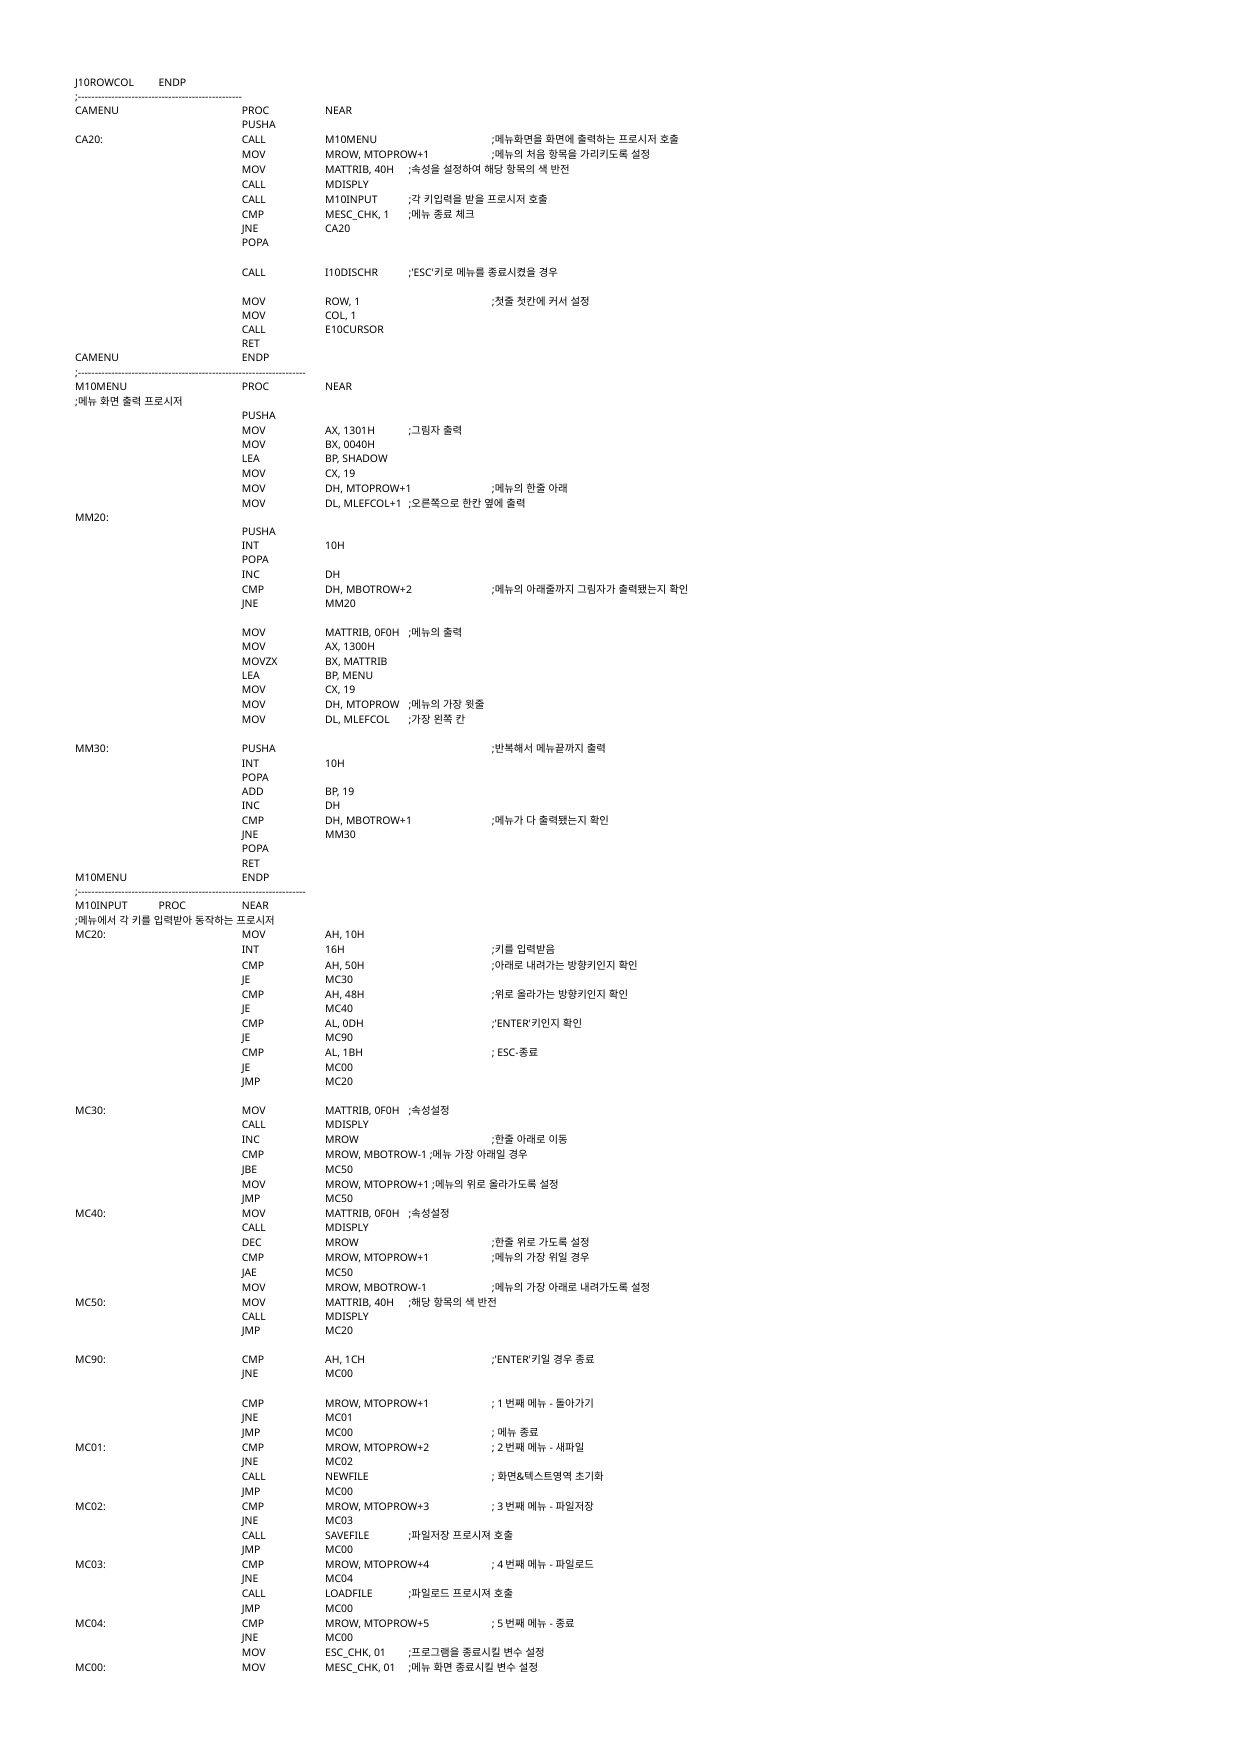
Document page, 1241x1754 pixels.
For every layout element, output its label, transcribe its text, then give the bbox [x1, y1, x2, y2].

text MOV DL, MLEFCOL ;가장 왼쪽 칸 [75, 711, 1165, 727]
text CAMENU ENDP [75, 351, 1165, 365]
text MOV AX, 1301H ;그림자 출력 [75, 422, 1165, 438]
text JNE MC00 [75, 1630, 1165, 1644]
text ;-------------------------------------------------------------------- [75, 884, 1165, 898]
text MC00: MOV MESC_CHK, 01 ;메뉴 화면 종료시킬 변수 설정 [75, 1659, 1165, 1674]
text MOV ESC_CHK, 01 ;프로그램을 종료시킬 변수 설정 [75, 1644, 1165, 1659]
text MOV COL, 1 [75, 308, 1165, 322]
text MC90: CMP AH, 1CH ;'ENTER'키일 경우 종료 [75, 1352, 1165, 1367]
text JNE MM30 [75, 828, 1165, 842]
text INC DH [75, 798, 1165, 812]
text M10MENU PROC NEAR [75, 379, 1165, 393]
text CALL MDISPLY [75, 1220, 1165, 1234]
text MOV MATTRIB, 40H ;속성을 설정하여 해당 항목의 색 반전 [75, 162, 1165, 177]
text MOV MATTRIB, 0F0H ;메뉴의 출력 [75, 624, 1165, 640]
text CMP AL, 1BH ; ESC-종료 [75, 1045, 1165, 1060]
text MOV CX, 19 [75, 682, 1165, 696]
text POPA [75, 236, 1165, 250]
text DEC MROW ;한줄 위로 가도록 설정 [75, 1234, 1165, 1250]
text INT 10H [75, 756, 1165, 770]
text ;------------------------------------------------- [75, 89, 1165, 103]
text JMP MC00 [75, 1542, 1165, 1557]
text CMP MROW, MBOTROW-1 ;메뉴 가장 아래일 경우 [75, 1147, 1165, 1162]
text CALL MDISPLY [75, 177, 1165, 191]
text JE MC30 [75, 972, 1165, 986]
text MOV DH, MTOPROW ;메뉴의 가장 윗줄 [75, 696, 1165, 711]
text CAMENU PROC NEAR [75, 103, 1165, 117]
text MOV DH, MTOPROW+1 ;메뉴의 한줄 아래 [75, 480, 1165, 495]
text JNE MC01 [75, 1410, 1165, 1424]
text JNE MC00 [75, 1367, 1165, 1381]
text MM20: [75, 510, 1165, 524]
text JBE MC50 [75, 1162, 1165, 1176]
text JNE CA20 [75, 221, 1165, 236]
text ;메뉴에서 각 키를 입력받아 동작하는 프로시저 [75, 913, 1165, 928]
text MC01: CMP MROW, MTOPROW+2 ; 2번째 메뉴 - 새파일 [75, 1439, 1165, 1454]
text MOV MROW, MBOTROW-1 ;메뉴의 가장 아래로 내려가도록 설정 [75, 1279, 1165, 1294]
text LEA BP, MENU [75, 668, 1165, 682]
text CMP DH, MBOTROW+2 ;메뉴의 아래줄까지 그림자가 출력됐는지 확인 [75, 581, 1165, 596]
text MOV ROW, 1 ;첫줄 첫칸에 커서 설정 [75, 293, 1165, 308]
text CMP MROW, MTOPROW+1 ;메뉴의 가장 위일 경우 [75, 1250, 1165, 1265]
text INT 16H ;키를 입력받음 [75, 942, 1165, 957]
text CA20: CALL M10MENU ;메뉴화면을 화면에 출력하는 프로시저 호출 [75, 132, 1165, 147]
text MC30: MOV MATTRIB, 0F0H ;속성설정 [75, 1102, 1165, 1117]
text JE MC90 [75, 1031, 1165, 1045]
text RET [75, 856, 1165, 870]
text ;메뉴 화면 출력 프로시저 [75, 393, 1165, 408]
text POPA [75, 553, 1165, 567]
text JE MC40 [75, 1001, 1165, 1016]
text CALL M10INPUT ;각 키입력을 받을 프로시저 호출 [75, 191, 1165, 206]
text INT 10H [75, 539, 1165, 553]
text MM30: PUSHA ;반복해서 메뉴끝까지 출력 [75, 741, 1165, 756]
text MC03: CMP MROW, MTOPROW+4 ; 4번째 메뉴 - 파일로드 [75, 1557, 1165, 1572]
text CMP DH, MBOTROW+1 ;메뉴가 다 출력됐는지 확인 [75, 812, 1165, 828]
text LEA BP, SHADOW [75, 452, 1165, 466]
text MOV DL, MLEFCOL+1 ;오른쪽으로 한칸 옆에 출력 [75, 495, 1165, 510]
text J10ROWCOL ENDP [75, 75, 1165, 89]
text CALL I10DISCHR ;'ESC'키로 메뉴를 종료시켰을 경우 [75, 264, 1165, 279]
text CALL MDISPLY [75, 1309, 1165, 1323]
text ADD BP, 19 [75, 784, 1165, 798]
text JNE MC02 [75, 1454, 1165, 1469]
text CMP MROW, MTOPROW+1 ; 1번째 메뉴 - 돌아가기 [75, 1395, 1165, 1410]
text JMP MC00 [75, 1601, 1165, 1615]
text CALL MDISPLY [75, 1117, 1165, 1132]
text MC50: MOV MATTRIB, 40H ;해당 항목의 색 반전 [75, 1294, 1165, 1309]
text MOVZX BX, MATTRIB [75, 654, 1165, 668]
text PUSHA [75, 408, 1165, 422]
text PUSHA [75, 524, 1165, 539]
text MOV CX, 19 [75, 466, 1165, 480]
text JMP MC00 ; 메뉴 종료 [75, 1424, 1165, 1439]
text JMP MC00 [75, 1484, 1165, 1498]
text CALL SAVEFILE ;파일저장 프로시져 호출 [75, 1527, 1165, 1542]
text MOV MROW, MTOPROW+1 ;메뉴의 처음 항목을 가리키도록 설정 [75, 147, 1165, 162]
text PUSHA [75, 117, 1165, 132]
text RET [75, 337, 1165, 351]
text INC MROW ;한줄 아래로 이동 [75, 1132, 1165, 1147]
text JNE MC04 [75, 1572, 1165, 1586]
text POPA [75, 770, 1165, 784]
text CALL LOADFILE ;파일로드 프로시져 호출 [75, 1586, 1165, 1601]
text CMP MESC_CHK, 1 ;메뉴 종료 체크 [75, 206, 1165, 221]
text JAE MC50 [75, 1265, 1165, 1279]
text JNE MC03 [75, 1513, 1165, 1527]
text MC02: CMP MROW, MTOPROW+3 ; 3번째 메뉴 - 파일저장 [75, 1498, 1165, 1513]
text JMP MC50 [75, 1191, 1165, 1205]
text MC40: MOV MATTRIB, 0F0H ;속성설정 [75, 1205, 1165, 1220]
text JNE MM20 [75, 596, 1165, 610]
text MOV BX, 0040H [75, 438, 1165, 452]
text MC20: MOV AH, 10H [75, 928, 1165, 942]
text CMP AL, 0DH ;'ENTER'키인지 확인 [75, 1016, 1165, 1031]
text MOV MROW, MTOPROW+1 ;메뉴의 위로 올라가도록 설정 [75, 1176, 1165, 1191]
text CMP AH, 50H ;아래로 내려가는 방향키인지 확인 [75, 957, 1165, 972]
text JE MC00 [75, 1060, 1165, 1074]
text MC04: CMP MROW, MTOPROW+5 ; 5번째 메뉴 - 종료 [75, 1615, 1165, 1630]
text M10MENU ENDP [75, 870, 1165, 884]
text CMP AH, 48H ;위로 올라가는 방향키인지 확인 [75, 986, 1165, 1001]
text M10INPUT PROC NEAR [75, 898, 1165, 913]
text JMP MC20 [75, 1323, 1165, 1337]
text JMP MC20 [75, 1074, 1165, 1088]
text CALL NEWFILE ; 화면&텍스트영역 초기화 [75, 1469, 1165, 1484]
text ;-------------------------------------------------------------------- [75, 365, 1165, 379]
text CALL E10CURSOR [75, 322, 1165, 337]
text INC DH [75, 567, 1165, 581]
text MOV AX, 1300H [75, 640, 1165, 654]
text POPA [75, 842, 1165, 856]
